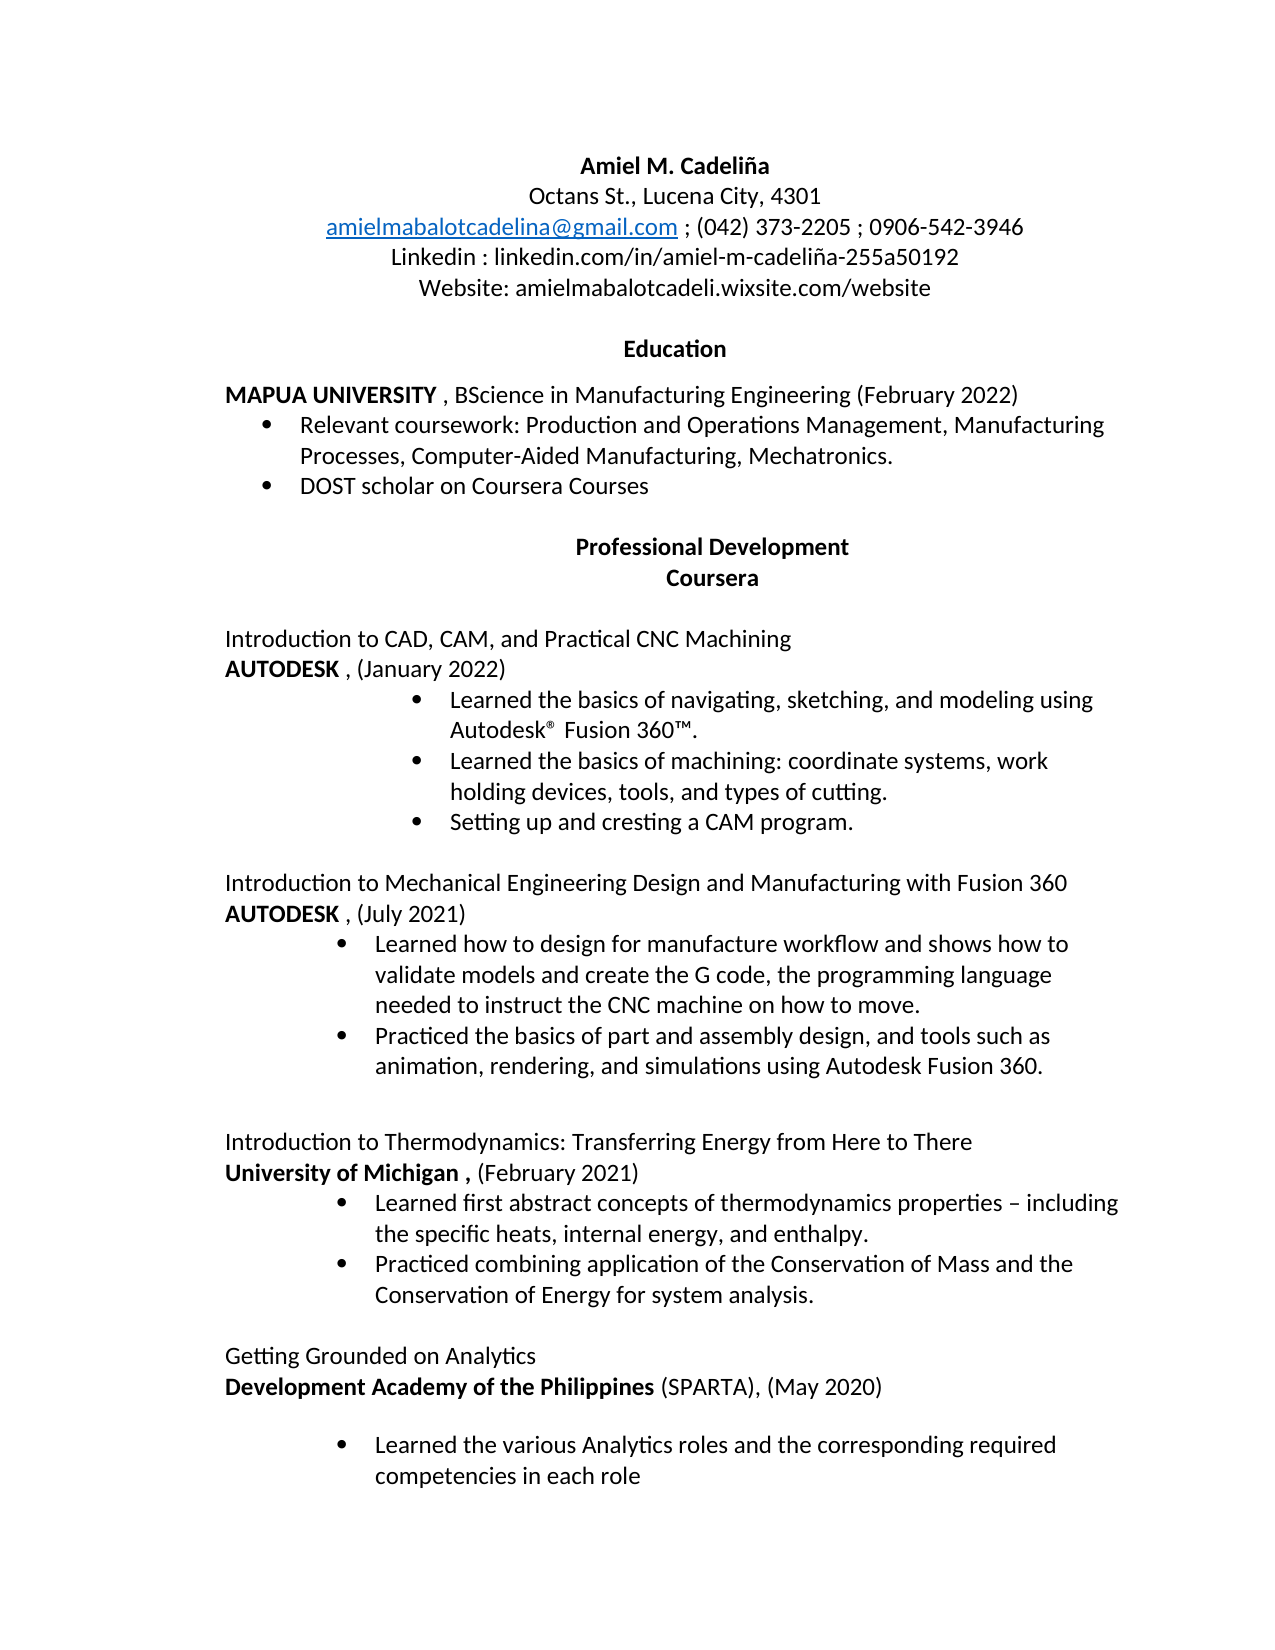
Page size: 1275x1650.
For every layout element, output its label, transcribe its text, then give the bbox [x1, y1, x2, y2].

list Setting up and cresting a CAM program. [412, 806, 1125, 837]
text AUTODESK , (January 2022) [225, 653, 1125, 684]
list Learned how to design for manufacture workflow and shows how to validate models and create the G code, the programming language needed to instruct the CNC machine on how to move. [337, 928, 1125, 1020]
list Learned the basics of navigating, sketching, and modeling using Autodesk® Fusion 360™. [412, 684, 1125, 745]
text Development Academy of the Philippines (SPARTA), (May 2020) [225, 1371, 1125, 1401]
text Getting Grounded on Analytics [225, 1340, 1125, 1371]
list Learned first abstract concepts of thermodynamics properties – including the specific heats, internal energy, and enthalpy. [337, 1188, 1125, 1249]
text Education [225, 333, 1125, 364]
text amielmabalotcadelina@gmail.com ; (042) 373-2205 ; 0906-542-3946 [225, 211, 1125, 242]
text Introduction to Thermodynamics: Transferring Energy from Here to There [225, 1127, 1125, 1157]
list Relevant coursework: Production and Operations Management, Manufacturing Processes, Computer-Aided Manufacturing, Mechatronics. [262, 409, 1125, 470]
list Learned the basics of machining: coordinate systems, work holding devices, tools, and types of cutting. [412, 745, 1125, 806]
list Practiced combining application of the Conservation of Mass and the Conservation of Energy for system analysis. [337, 1249, 1125, 1310]
list Professional Development [300, 531, 1125, 562]
text AUTODESK , (July 2021) [225, 898, 1125, 928]
list Coursera [300, 562, 1125, 592]
text Introduction to Mechanical Engineering Design and Manufacturing with Fusion 360 [225, 867, 1125, 898]
list Practiced the basics of part and assembly design, and tools such as animation, rendering, and simulations using Autodesk Fusion 360. [337, 1020, 1125, 1081]
text Linkedin : linkedin.com/in/amiel-m-cadeliña-255a50192 [225, 242, 1125, 272]
list Learned the various Analytics roles and the corresponding required competencies in each role [337, 1429, 1125, 1490]
text University of Michigan , (February 2021) [225, 1157, 1125, 1188]
list DOST scholar on Coursera Courses [262, 470, 1125, 501]
text Introduction to CAD, CAM, and Practical CNC Machining [225, 623, 1125, 653]
text Website: amielmabalotcadeli.wixsite.com/website [225, 272, 1125, 303]
text Octans St., Lucena City, 4301 [225, 181, 1125, 211]
text Amiel M. Cadeliña [225, 150, 1125, 181]
text MAPUA UNIVERSITY , BScience in Manufacturing Engineering (February 2022) [225, 379, 1125, 409]
